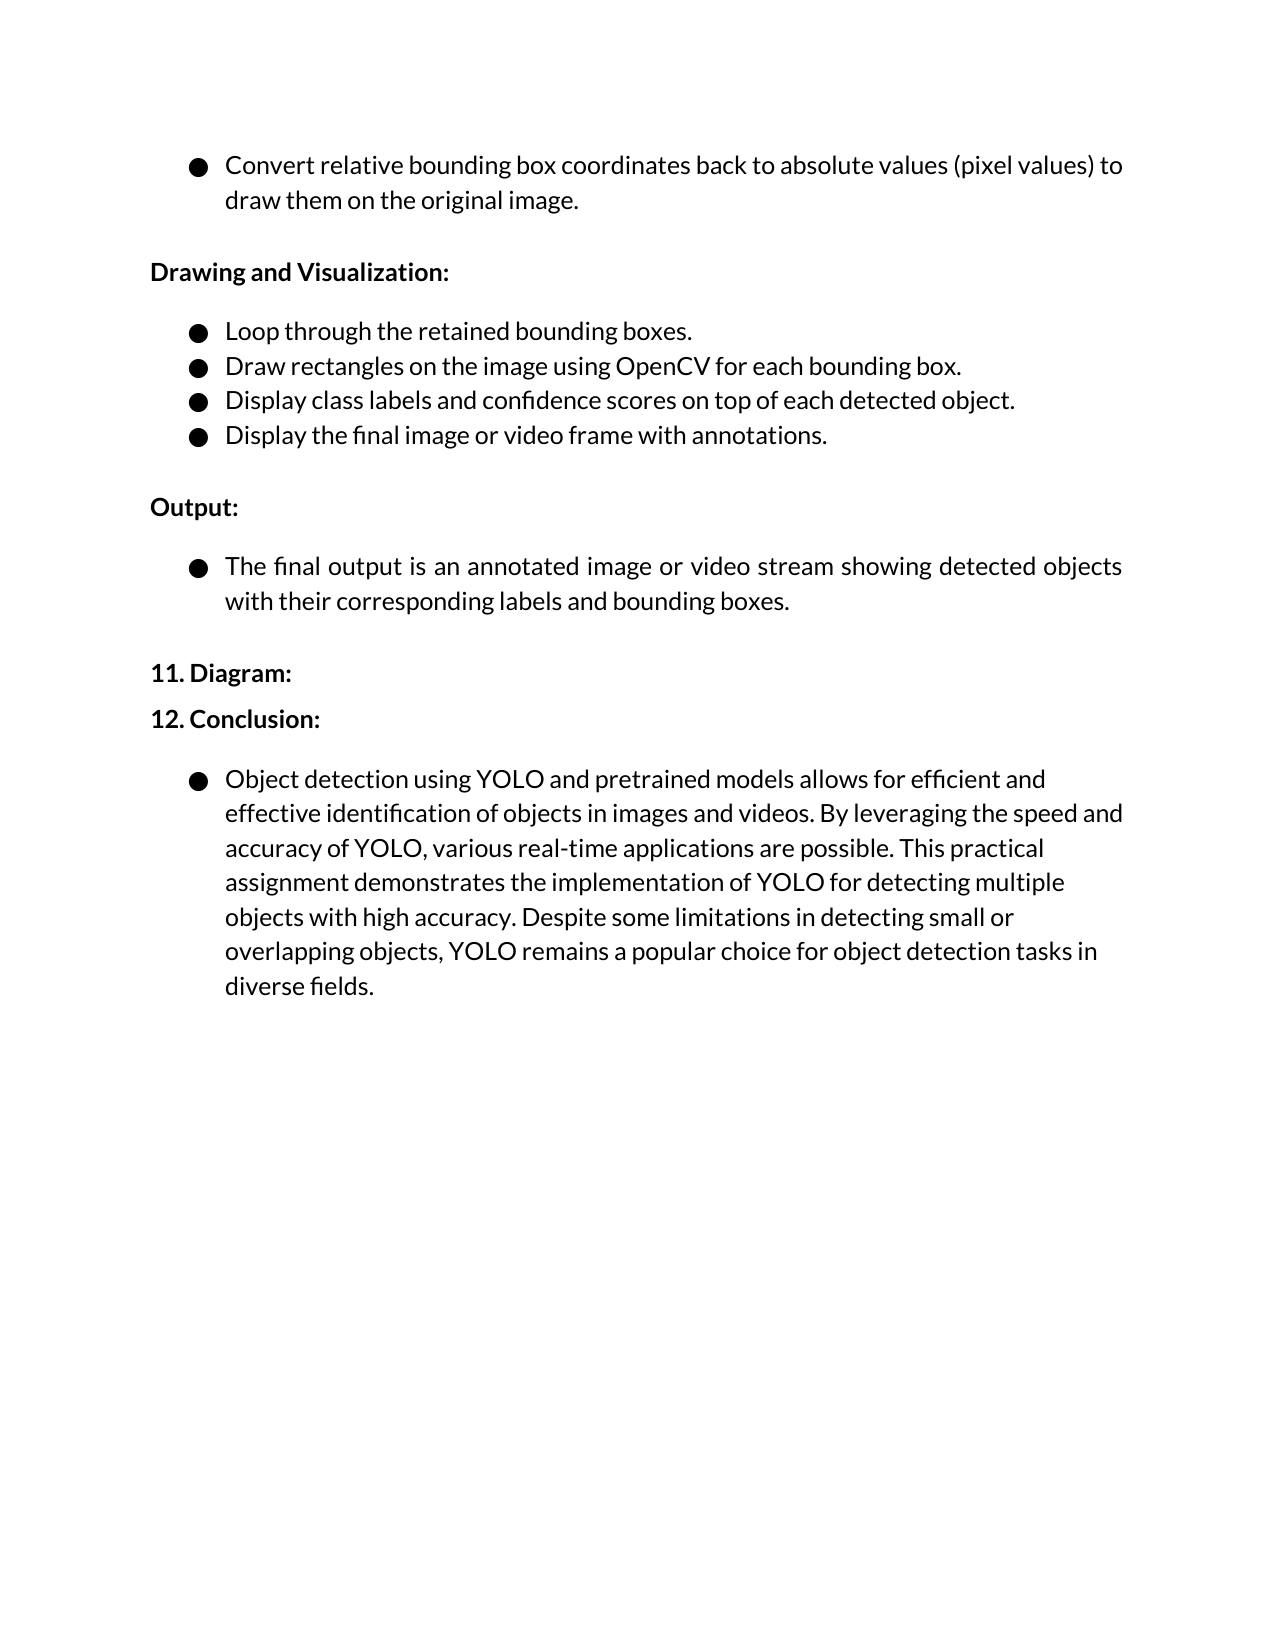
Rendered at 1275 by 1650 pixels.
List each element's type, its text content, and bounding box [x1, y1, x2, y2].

text Drawing and Visualization: [150, 256, 1125, 286]
text 11. Diagram: [150, 657, 1125, 687]
text Output: [150, 491, 1125, 521]
list Loop through the retained bounding boxes. [187, 316, 1125, 346]
list Display class labels and confidence scores on top of each detected object. [187, 385, 1125, 415]
text 12. Conclusion: [150, 704, 1125, 734]
list Object detection using YOLO and pretrained models allows for efficient and effective identification of objects in images and videos. By leveraging the speed and accuracy of YOLO, various real-time applications are possible. This practical assignment demonstrates the implementation of YOLO for detecting multiple objects with high accuracy. Despite some limitations in detecting small or overlapping objects, YOLO remains a popular choice for object detection tasks in diverse fields. [187, 764, 1125, 1001]
list Convert relative bounding box coordinates back to absolute values (pixel values) to draw them on the original image. [187, 150, 1125, 214]
list Draw rectangles on the image using OpenCV for each bounding box. [187, 350, 1125, 380]
list Display the final image or video frame with annotations. [187, 419, 1125, 449]
list The final output is an annotated image or video stream showing detected objects with their corresponding labels and bounding boxes. [187, 551, 1125, 615]
